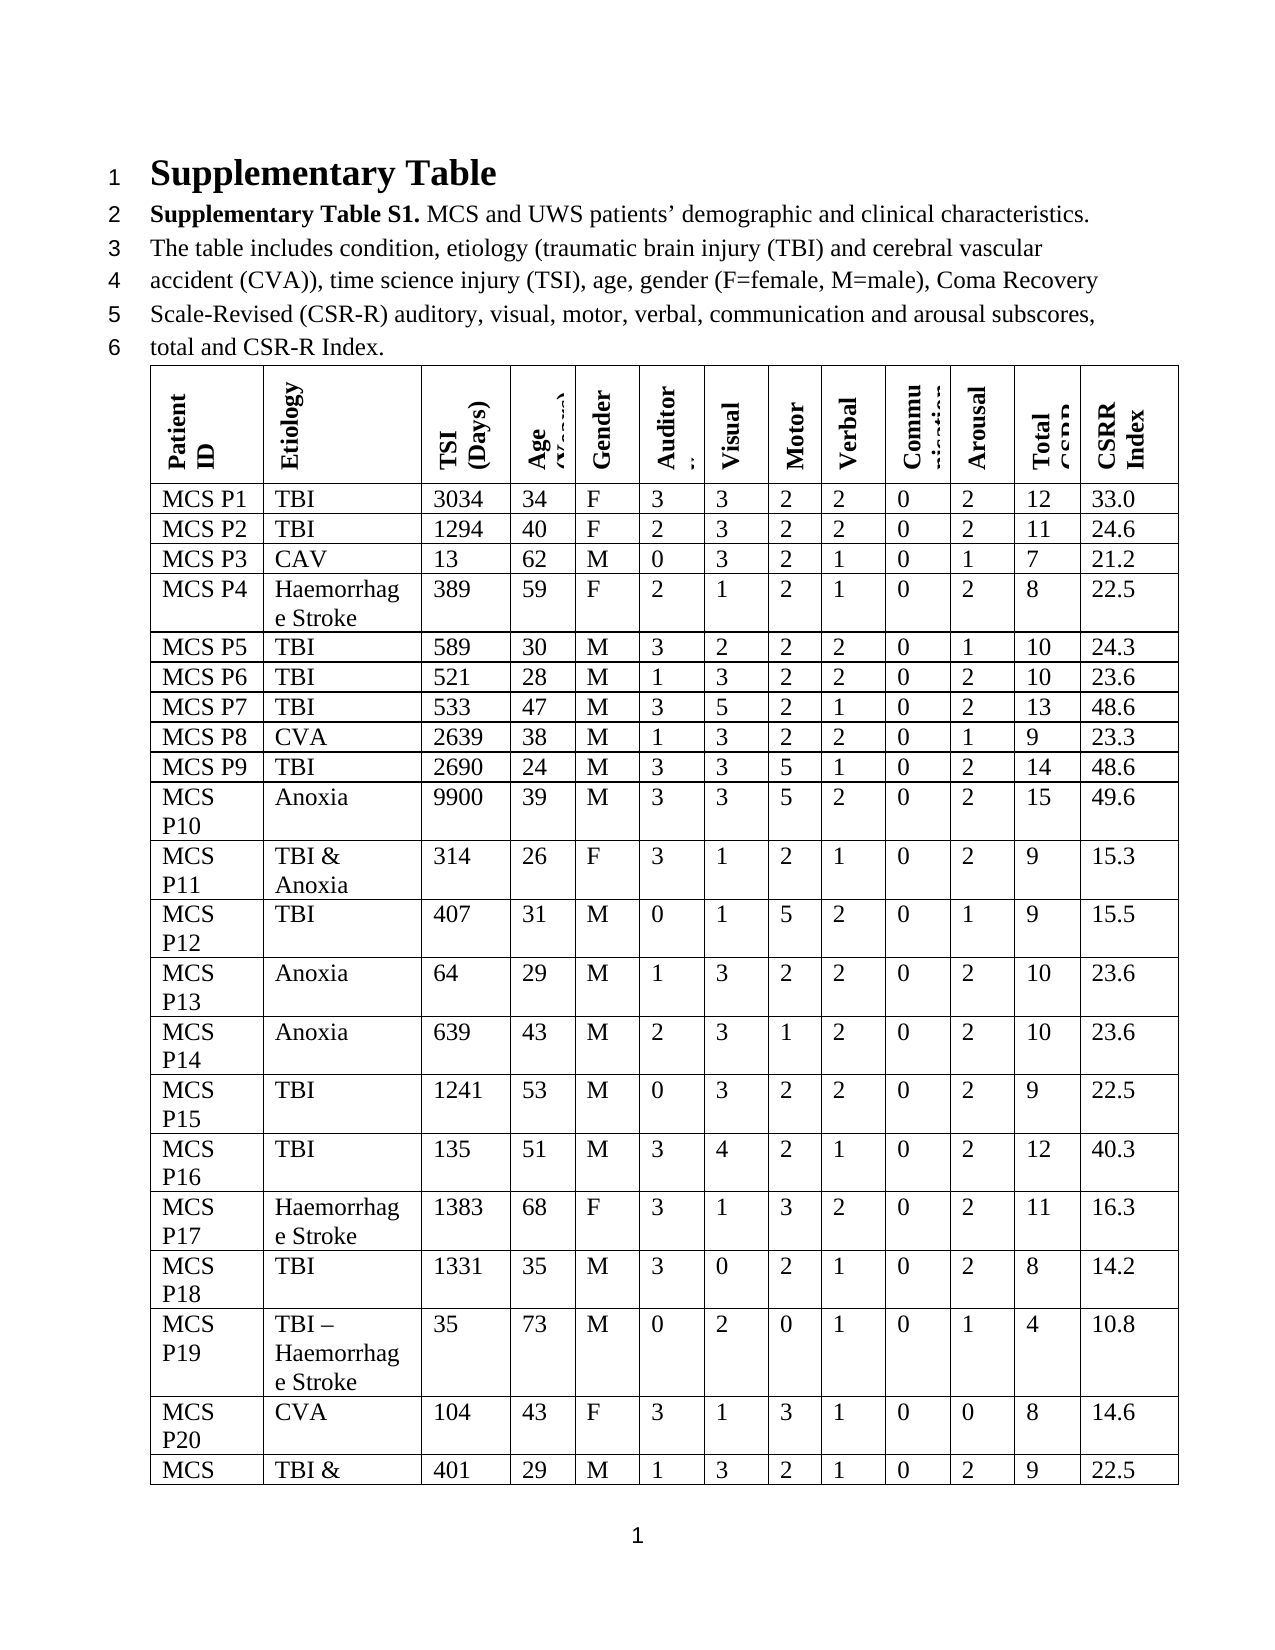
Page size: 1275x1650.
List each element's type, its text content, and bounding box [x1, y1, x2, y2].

text Supplementary Table S1. MCS and UWS patients’ demographic and clinical characteristics. The table includes condition, etiology (traumatic brain injury (TBI) and cerebral vascular accident (CVA)), time science injury (TSI), age, gender (F=female, M=male), Coma Recovery Scale-Revised (CSR-R) auditory, visual, motor, verbal, communication and arousal subscores, total and CSR-R Index. [150, 199, 1125, 360]
table_cell TBI [264, 484, 421, 513]
table_cell 1 [951, 633, 1014, 661]
table_cell 8 [1015, 1397, 1080, 1454]
table_cell 33.0 [1081, 484, 1178, 513]
table_cell 0 [640, 1309, 704, 1396]
table_header Etiology [264, 366, 421, 483]
table_cell 2 [769, 633, 821, 661]
table_cell M [576, 693, 639, 721]
table_cell 0 [640, 900, 704, 957]
table_cell 3 [640, 753, 704, 781]
table_cell 639 [422, 1017, 510, 1074]
table_cell 43 [511, 1397, 575, 1454]
table_cell 2 [640, 514, 704, 543]
table_cell 1 [822, 1455, 885, 1484]
table_cell 0 [886, 1309, 950, 1396]
table_cell 1 [705, 574, 768, 631]
table_header Gender [576, 366, 639, 483]
table_cell 2 [951, 958, 1014, 1016]
table_cell 11 [1015, 1192, 1080, 1250]
table_cell 3 [640, 693, 704, 721]
table_cell 22.5 [1081, 1455, 1178, 1484]
table_header Auditory [640, 366, 704, 483]
table_cell TBI [264, 693, 421, 721]
table_cell MCS P14 [151, 1017, 263, 1074]
table_cell 13 [422, 544, 510, 573]
table_cell 8 [1015, 1251, 1080, 1308]
table_cell 3 [705, 1455, 768, 1484]
table_cell 0 [886, 574, 950, 631]
table_cell 48.6 [1081, 753, 1178, 781]
table_cell Anoxia [264, 783, 421, 840]
table_cell 2 [769, 663, 821, 691]
table_cell F [576, 574, 639, 631]
table_cell 3 [640, 633, 704, 661]
table_cell 3 [705, 958, 768, 1016]
table_cell 2 [951, 1017, 1014, 1074]
table_cell Anoxia [264, 1017, 421, 1074]
table_cell 2 [822, 958, 885, 1016]
table_cell 0 [951, 1397, 1014, 1454]
table_cell 48.6 [1081, 693, 1178, 721]
table_cell 2 [822, 900, 885, 957]
table_cell 3 [640, 484, 704, 513]
table_cell 2 [769, 723, 821, 751]
table_cell 2 [822, 1017, 885, 1074]
table_cell 2 [769, 958, 821, 1016]
table_cell 1331 [422, 1251, 510, 1308]
table_cell 3 [769, 1397, 821, 1454]
table_cell Haemorrhage Stroke [264, 574, 421, 631]
table_cell 0 [886, 1455, 950, 1484]
table_cell 0 [886, 484, 950, 513]
table_cell 1 [822, 753, 885, 781]
table_cell 2 [822, 723, 885, 751]
table_cell 2 [951, 1455, 1014, 1484]
table_cell 2 [769, 1251, 821, 1308]
table_cell 2 [769, 514, 821, 543]
table_cell MCS P5 [151, 633, 263, 661]
table_header Patient ID [151, 366, 263, 483]
table_cell 9 [1015, 900, 1080, 957]
table_cell 64 [422, 958, 510, 1016]
table_cell 2 [822, 1192, 885, 1250]
table_cell 1 [822, 1251, 885, 1308]
table_cell 1 [951, 900, 1014, 957]
table_cell 1383 [422, 1192, 510, 1250]
table_cell MCS P10 [151, 783, 263, 840]
table_cell TBI – Haemorrhage Stroke [264, 1309, 421, 1396]
table_cell Anoxia [264, 958, 421, 1016]
table_cell M [576, 783, 639, 840]
table_header CSRR Index [1081, 366, 1178, 483]
table_cell 2 [822, 514, 885, 543]
table_cell 3 [640, 783, 704, 840]
table_cell 2 [769, 1134, 821, 1191]
table_cell 1 [769, 1017, 821, 1074]
table_cell 1 [705, 900, 768, 957]
table_cell 1 [822, 544, 885, 573]
table_cell 401 [422, 1455, 510, 1484]
table_cell 30 [511, 633, 575, 661]
table_cell 0 [886, 693, 950, 721]
table_cell M [576, 958, 639, 1016]
table_cell MCS P2 [151, 514, 263, 543]
table_cell 9 [1015, 841, 1080, 898]
table_cell MCS P18 [151, 1251, 263, 1308]
table_cell 1 [640, 958, 704, 1016]
table_cell 0 [886, 958, 950, 1016]
table_cell M [576, 723, 639, 751]
table_cell 407 [422, 900, 510, 957]
table_cell 1 [822, 841, 885, 898]
table_cell 9 [1015, 1455, 1080, 1484]
table_cell 1 [705, 1192, 768, 1250]
text Supplementary Table [150, 150, 1125, 193]
table_cell 1294 [422, 514, 510, 543]
table_cell 2 [822, 1075, 885, 1133]
table_cell 0 [886, 723, 950, 751]
table_cell MCS P20 [151, 1397, 263, 1454]
table_cell 1 [822, 574, 885, 631]
table_cell CVA [264, 1397, 421, 1454]
table_cell 47 [511, 693, 575, 721]
table_cell 2 [951, 783, 1014, 840]
table_cell 3 [705, 544, 768, 573]
table_cell 2 [769, 484, 821, 513]
table_cell 40 [511, 514, 575, 543]
table_cell TBI [264, 633, 421, 661]
table_cell 2 [951, 841, 1014, 898]
table_cell 14.6 [1081, 1397, 1178, 1454]
table_cell 2 [951, 753, 1014, 781]
table_cell 26 [511, 841, 575, 898]
table_cell 0 [886, 514, 950, 543]
table_cell 2 [769, 841, 821, 898]
table_cell 2 [951, 484, 1014, 513]
table_cell 23.6 [1081, 958, 1178, 1016]
table_cell 1 [640, 723, 704, 751]
table_cell MCS P8 [151, 723, 263, 751]
table_cell 5 [769, 900, 821, 957]
table_cell 135 [422, 1134, 510, 1191]
table_cell 10 [1015, 1017, 1080, 1074]
table_cell MCS P6 [151, 663, 263, 691]
table_header TSI (Days) [422, 366, 510, 483]
table_cell MCS P21 [151, 1455, 263, 1484]
table_cell 3 [769, 1192, 821, 1250]
table_cell 10 [1015, 633, 1080, 661]
table_cell TBI [264, 1075, 421, 1133]
table_cell M [576, 663, 639, 691]
table_cell MCS P15 [151, 1075, 263, 1133]
table_cell 10 [1015, 958, 1080, 1016]
table_cell 521 [422, 663, 510, 691]
table_cell F [576, 514, 639, 543]
table_cell 31 [511, 900, 575, 957]
table_cell MCS P1 [151, 484, 263, 513]
table_cell 0 [886, 1192, 950, 1250]
table_cell 2 [769, 544, 821, 573]
table_cell 1 [822, 1134, 885, 1191]
table_cell 1 [640, 1455, 704, 1484]
table_cell TBI & Anoxia [264, 1455, 421, 1484]
table_cell 2 [769, 574, 821, 631]
table_cell 3 [640, 1192, 704, 1250]
table_cell 24.3 [1081, 633, 1178, 661]
table_cell TBI [264, 1251, 421, 1308]
table_cell 1 [951, 544, 1014, 573]
table_cell 2 [640, 1017, 704, 1074]
table_cell MCS P3 [151, 544, 263, 573]
table_cell MCS P17 [151, 1192, 263, 1250]
table_cell 2 [705, 1309, 768, 1396]
table_cell MCS P19 [151, 1309, 263, 1396]
table_cell TBI & Anoxia [264, 841, 421, 898]
table_cell 3 [640, 1134, 704, 1191]
table_cell 38 [511, 723, 575, 751]
table_cell 3 [705, 753, 768, 781]
table_cell 29 [511, 1455, 575, 1484]
table_cell 0 [705, 1251, 768, 1308]
table_cell 43 [511, 1017, 575, 1074]
table_cell 2 [640, 574, 704, 631]
table_cell 3034 [422, 484, 510, 513]
table_cell 0 [640, 1075, 704, 1133]
table_cell TBI [264, 514, 421, 543]
table_cell 3 [705, 723, 768, 751]
table_cell 389 [422, 574, 510, 631]
table_cell 2 [951, 693, 1014, 721]
table_cell 0 [886, 663, 950, 691]
table_header Verbal [822, 366, 885, 483]
table_cell 49.6 [1081, 783, 1178, 840]
table_cell F [576, 841, 639, 898]
table_cell MCS P7 [151, 693, 263, 721]
table_cell 2 [951, 1134, 1014, 1191]
table_cell 0 [640, 544, 704, 573]
table_cell 1241 [422, 1075, 510, 1133]
table_cell 2 [769, 693, 821, 721]
table_cell MCS P12 [151, 900, 263, 957]
table_cell 0 [886, 633, 950, 661]
table_cell 10.8 [1081, 1309, 1178, 1396]
table_cell TBI [264, 663, 421, 691]
table_cell 8 [1015, 574, 1080, 631]
table_cell M [576, 544, 639, 573]
table_cell TBI [264, 753, 421, 781]
table_cell CAV [264, 544, 421, 573]
table_cell 14 [1015, 753, 1080, 781]
table_header Motor [769, 366, 821, 483]
table_cell MCS P4 [151, 574, 263, 631]
table_cell 2 [822, 663, 885, 691]
table_cell 1 [951, 723, 1014, 751]
table_cell M [576, 753, 639, 781]
table_cell 0 [886, 841, 950, 898]
table_cell 4 [705, 1134, 768, 1191]
table_cell 5 [769, 753, 821, 781]
table_cell 0 [886, 783, 950, 840]
table_cell F [576, 1192, 639, 1250]
table_cell 5 [705, 693, 768, 721]
table_cell M [576, 1251, 639, 1308]
table_cell 24 [511, 753, 575, 781]
table_cell 73 [511, 1309, 575, 1396]
table_cell 13 [1015, 693, 1080, 721]
table_cell 0 [886, 1017, 950, 1074]
table_cell 10 [1015, 663, 1080, 691]
table_cell 62 [511, 544, 575, 573]
table_cell 1 [640, 663, 704, 691]
table_cell MCS P11 [151, 841, 263, 898]
table_cell M [576, 1309, 639, 1396]
table_cell CVA [264, 723, 421, 751]
table_cell 3 [705, 783, 768, 840]
table_cell M [576, 1134, 639, 1191]
table_cell 1 [822, 1397, 885, 1454]
table_cell 2 [951, 1251, 1014, 1308]
table_cell 3 [705, 1017, 768, 1074]
table_cell 15 [1015, 783, 1080, 840]
table_cell 3 [705, 1075, 768, 1133]
table_cell F [576, 484, 639, 513]
table_cell F [576, 1397, 639, 1454]
table_cell 23.3 [1081, 723, 1178, 751]
table_cell 9 [1015, 723, 1080, 751]
table_cell 2 [951, 1075, 1014, 1133]
table_cell 0 [886, 753, 950, 781]
table_cell 1 [822, 1309, 885, 1396]
table_cell 12 [1015, 484, 1080, 513]
table_cell 23.6 [1081, 663, 1178, 691]
table_cell 3 [705, 663, 768, 691]
table_cell 0 [886, 1134, 950, 1191]
table_cell 0 [886, 544, 950, 573]
table_cell 3 [705, 514, 768, 543]
table_cell 3 [705, 484, 768, 513]
table_cell 1 [822, 693, 885, 721]
table_cell 23.6 [1081, 1017, 1178, 1074]
table_cell 35 [511, 1251, 575, 1308]
table_cell 4 [1015, 1309, 1080, 1396]
table_cell 14.2 [1081, 1251, 1178, 1308]
table_cell M [576, 900, 639, 957]
table_cell 22.5 [1081, 574, 1178, 631]
table_cell 12 [1015, 1134, 1080, 1191]
table_cell 39 [511, 783, 575, 840]
table_cell 1 [705, 841, 768, 898]
table_cell MCS P9 [151, 753, 263, 781]
table_cell TBI [264, 900, 421, 957]
table_header Total CSRR [1015, 366, 1080, 483]
table_cell 2 [951, 574, 1014, 631]
table_cell 9 [1015, 1075, 1080, 1133]
table_cell 0 [886, 1075, 950, 1133]
table_cell 3 [640, 1251, 704, 1308]
table_cell Haemorrhage Stroke [264, 1192, 421, 1250]
table_cell 15.3 [1081, 841, 1178, 898]
table_cell 11 [1015, 514, 1080, 543]
table_cell 53 [511, 1075, 575, 1133]
table_cell 0 [886, 1251, 950, 1308]
table_cell 40.3 [1081, 1134, 1178, 1191]
table_cell 0 [886, 1397, 950, 1454]
table_cell 2 [822, 484, 885, 513]
table_cell TBI [264, 1134, 421, 1191]
table_cell 29 [511, 958, 575, 1016]
table_cell 15.5 [1081, 900, 1178, 957]
table_cell 104 [422, 1397, 510, 1454]
table_cell 2 [951, 663, 1014, 691]
table_cell 533 [422, 693, 510, 721]
table_cell 3 [640, 1397, 704, 1454]
table_cell 59 [511, 574, 575, 631]
table_cell M [576, 1455, 639, 1484]
table_cell 2 [769, 1455, 821, 1484]
table_cell 51 [511, 1134, 575, 1191]
table_cell MCS P16 [151, 1134, 263, 1191]
table_cell 0 [769, 1309, 821, 1396]
table_cell 7 [1015, 544, 1080, 573]
table_cell 0 [886, 900, 950, 957]
table_cell M [576, 633, 639, 661]
table_cell 35 [422, 1309, 510, 1396]
table_cell 1 [705, 1397, 768, 1454]
table_cell 1 [951, 1309, 1014, 1396]
table_cell 68 [511, 1192, 575, 1250]
table_cell 21.2 [1081, 544, 1178, 573]
table_cell MCS P13 [151, 958, 263, 1016]
table_cell 314 [422, 841, 510, 898]
table_cell 2 [769, 1075, 821, 1133]
table_cell 22.5 [1081, 1075, 1178, 1133]
table_cell 3 [640, 841, 704, 898]
table_cell 2 [951, 1192, 1014, 1250]
table_cell 34 [511, 484, 575, 513]
table_cell 16.3 [1081, 1192, 1178, 1250]
table_cell 24.6 [1081, 514, 1178, 543]
table_cell 2690 [422, 753, 510, 781]
table_cell 2 [822, 783, 885, 840]
table_cell 2639 [422, 723, 510, 751]
table_cell 28 [511, 663, 575, 691]
table_cell 2 [822, 633, 885, 661]
table_cell 9900 [422, 783, 510, 840]
table_cell M [576, 1017, 639, 1074]
table_header Arousal [951, 366, 1014, 483]
table_cell 2 [951, 514, 1014, 543]
table_header Visual [705, 366, 768, 483]
table_cell 5 [769, 783, 821, 840]
table_header Communication [886, 366, 950, 483]
table_header Age (Years) [511, 366, 575, 483]
table_cell 2 [705, 633, 768, 661]
table_cell M [576, 1075, 639, 1133]
table_cell 589 [422, 633, 510, 661]
